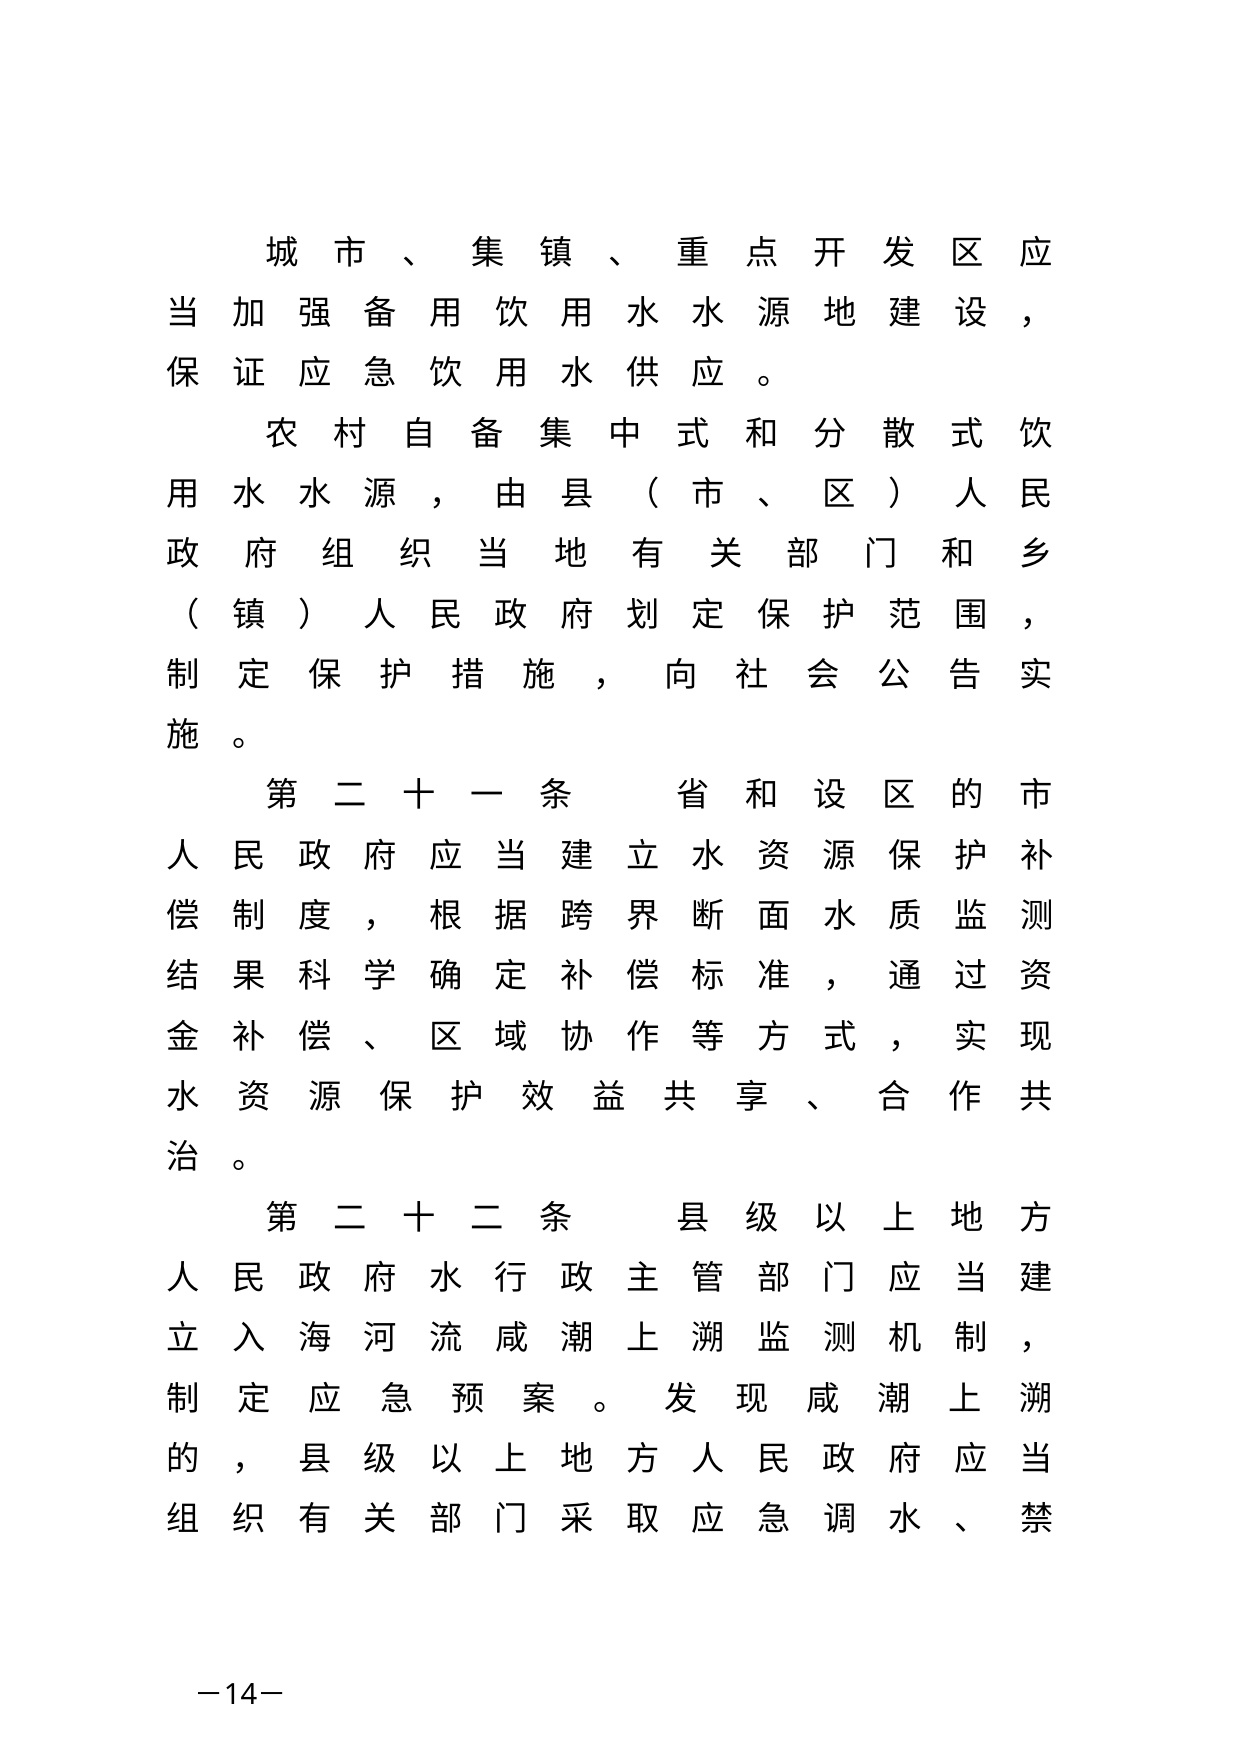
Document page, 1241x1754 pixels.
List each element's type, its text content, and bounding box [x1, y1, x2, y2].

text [167, 1184, 1085, 1546]
text 农村自备集中式和分散式饮用水水源，由县（市、区）人民政府组织当地有关部门和乡（镇）人民政府划定保护范围，制定保护措施，向社会公告实施。 [167, 400, 1085, 762]
text 第二十一条 省和设区的市人民政府应当建立水资源保护补偿制度，根据跨界断面水质监测结果科学确定补偿标准，通过资金补偿、区域协作等方式，实现水资源保护效益共享、合作共治。 [167, 762, 1085, 1184]
text 城市、集镇、重点开发区应当加强备用饮用水水源地建设，保证应急饮用水供应。 [167, 219, 1085, 400]
